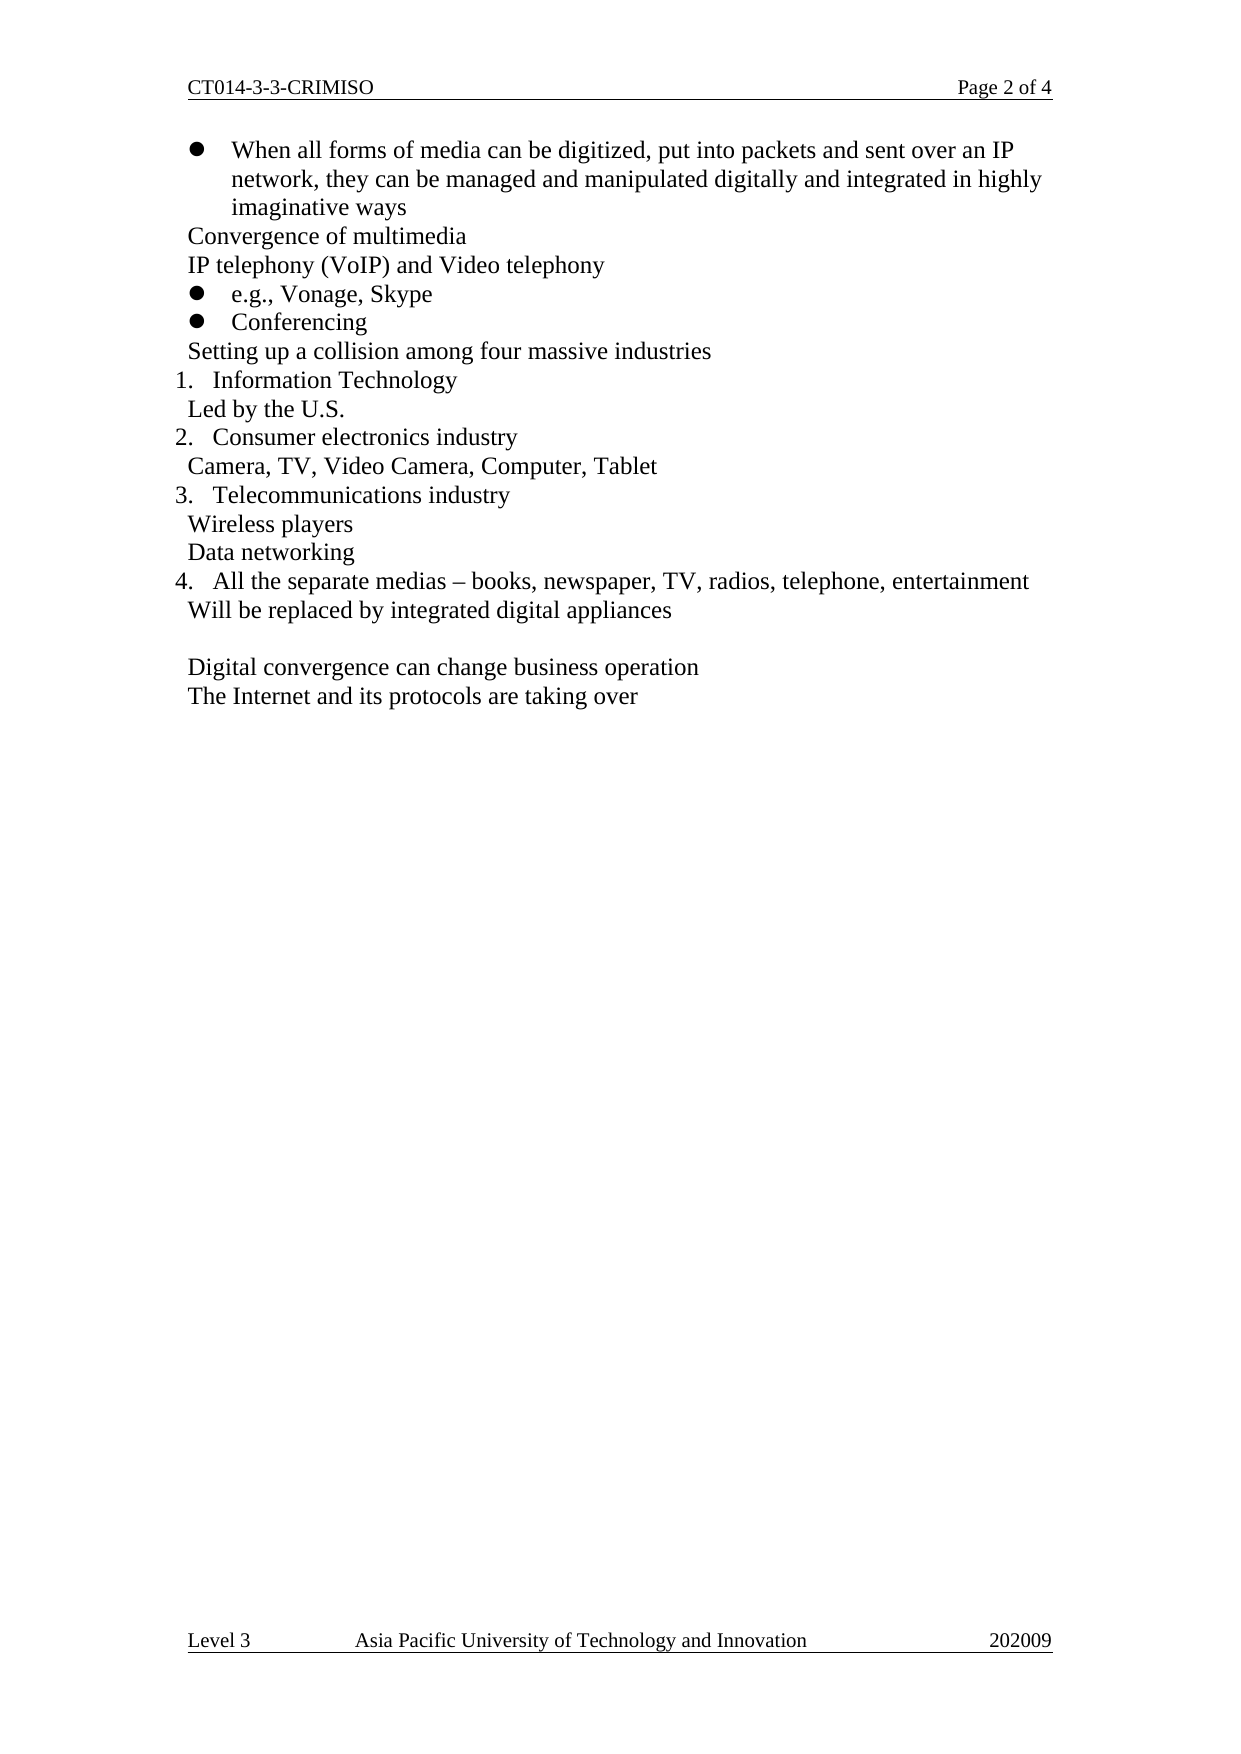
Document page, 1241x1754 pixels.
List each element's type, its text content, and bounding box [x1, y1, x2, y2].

text Setting up a collision among four massive industries [187, 336, 1053, 365]
text Digital convergence can change business operation [187, 652, 1053, 681]
list All the separate medias – books, newspaper, TV, radios, telephone, entertainment [175, 566, 1053, 595]
list When all forms of media can be digitized, put into packets and sent over an IP network, they can be managed and manipulated digitally and integrated in highly imaginative ways [187, 135, 1053, 221]
list Information Technology [175, 365, 1053, 394]
text Data networking [187, 537, 1053, 566]
text Wireless players [187, 509, 1053, 537]
text IP telephony (VoIP) and Video telephony [187, 250, 1053, 279]
list Consumer electronics industry [175, 422, 1053, 451]
text The Internet and its protocols are taking over [187, 681, 1053, 710]
text Will be replaced by integrated digital appliances [187, 595, 1053, 624]
list Conferencing [187, 307, 1053, 336]
text Led by the U.S. [187, 394, 1053, 422]
text Convergence of multimedia [187, 221, 1053, 250]
list Telecommunications industry [175, 480, 1053, 509]
list e.g., Vonage, Skype [187, 279, 1053, 307]
text Camera, TV, Video Camera, Computer, Tablet [187, 451, 1053, 480]
